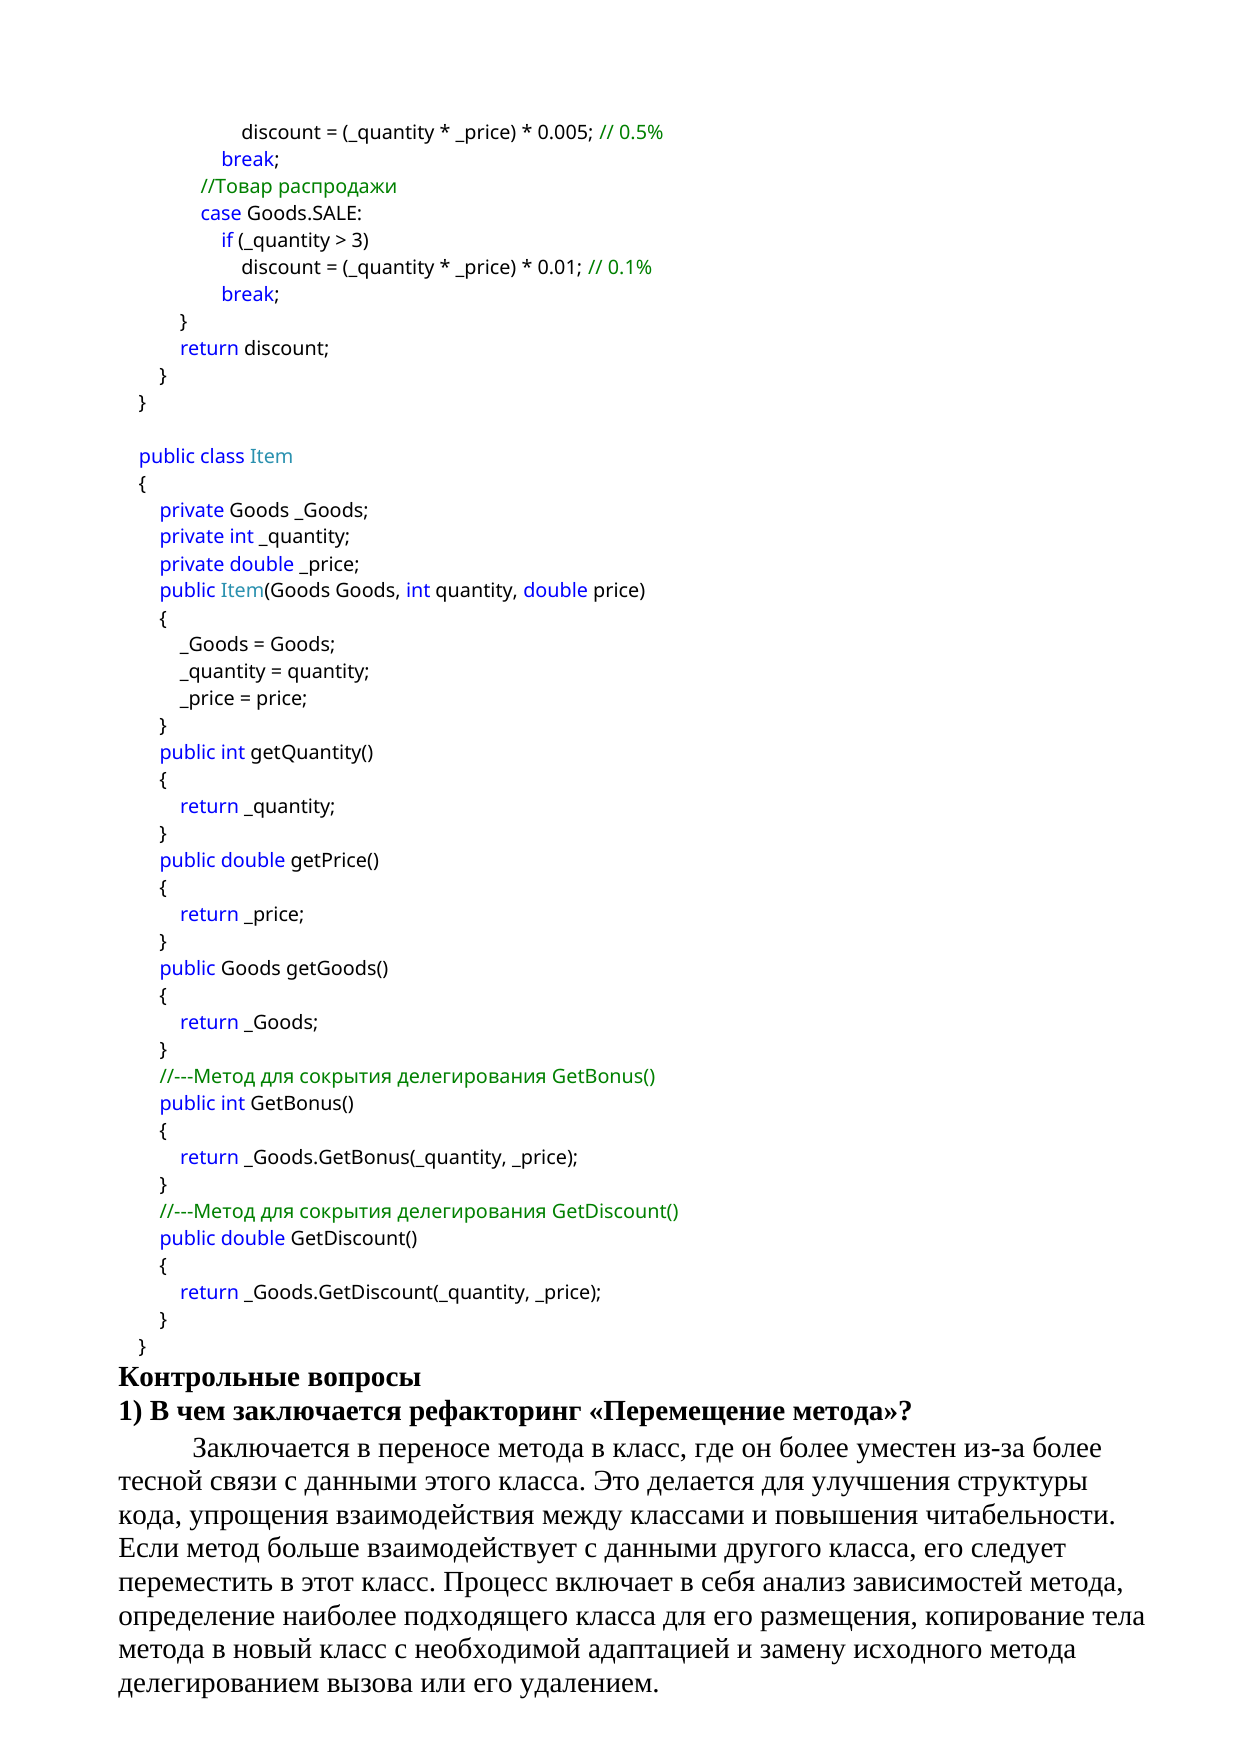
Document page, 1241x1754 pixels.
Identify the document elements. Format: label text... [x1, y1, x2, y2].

text return _quantity; [118, 793, 1152, 819]
text { [118, 766, 1152, 793]
text private double _price; [118, 550, 1152, 577]
text } [118, 1305, 1152, 1332]
text { [118, 981, 1152, 1008]
text if (_quantity > 3) [118, 226, 1152, 253]
text } [118, 1170, 1152, 1197]
text //---Метод для сокрытия делегирования GetBonus() [118, 1062, 1152, 1089]
text return _Goods; [118, 1008, 1152, 1035]
text _Goods = Goods; [118, 631, 1152, 658]
text } [118, 1332, 1152, 1359]
text public double GetDiscount() [118, 1224, 1152, 1251]
text Контрольные вопросы [118, 1359, 1152, 1393]
text } [118, 712, 1152, 739]
text } [118, 1035, 1152, 1062]
text discount = (_quantity * _price) * 0.005; // 0.5% [118, 118, 1152, 145]
text return _Goods.GetBonus(_quantity, _price); [118, 1143, 1152, 1170]
text } [118, 388, 1152, 415]
text discount = (_quantity * _price) * 0.01; // 0.1% [118, 253, 1152, 280]
text private int _quantity; [118, 523, 1152, 550]
text break; [118, 280, 1152, 307]
text private Goods _Goods; [118, 496, 1152, 523]
text { [118, 469, 1152, 496]
text return discount; [118, 334, 1152, 361]
text public class Item [118, 442, 1152, 469]
text { [118, 1116, 1152, 1143]
text public Goods getGoods() [118, 954, 1152, 981]
text case Goods.SALE: [118, 199, 1152, 226]
text return _price; [118, 901, 1152, 927]
text { [118, 873, 1152, 901]
text public int GetBonus() [118, 1089, 1152, 1116]
text //---Метод для сокрытия делегирования GetDiscount() [118, 1197, 1152, 1224]
text public int getQuantity() [118, 739, 1152, 766]
text _quantity = quantity; [118, 658, 1152, 685]
text _price = price; [118, 685, 1152, 712]
text { [118, 1251, 1152, 1278]
text return _Goods.GetDiscount(_quantity, _price); [118, 1278, 1152, 1305]
text } [118, 819, 1152, 847]
text } [118, 361, 1152, 388]
text 1) В чем заключается рефакторинг «Перемещение метода»? [118, 1393, 1152, 1426]
text public double getPrice() [118, 847, 1152, 873]
text } [118, 927, 1152, 954]
text break; [118, 145, 1152, 172]
text { [118, 604, 1152, 631]
text public Item(Goods Goods, int quantity, double price) [118, 577, 1152, 604]
text //Товар распродажи [118, 172, 1152, 199]
text Заключается в переносе метода в класс, где он более уместен из-за более тесной связи с данными этого класса. Это делается для улучшения структуры кода, упрощения взаимодействия между классами и повышения читабельности. Если метод больше взаимодействует с данными другого класса, его следует переместить в этот класс. Процесс включает в себя анализ зависимостей метода, определение наиболее подходящего класса для его размещения, копирование тела метода в новый класс с необходимой адаптацией и замену исходного метода делегированием вызова или его удалением. [118, 1430, 1152, 1698]
text } [118, 307, 1152, 334]
